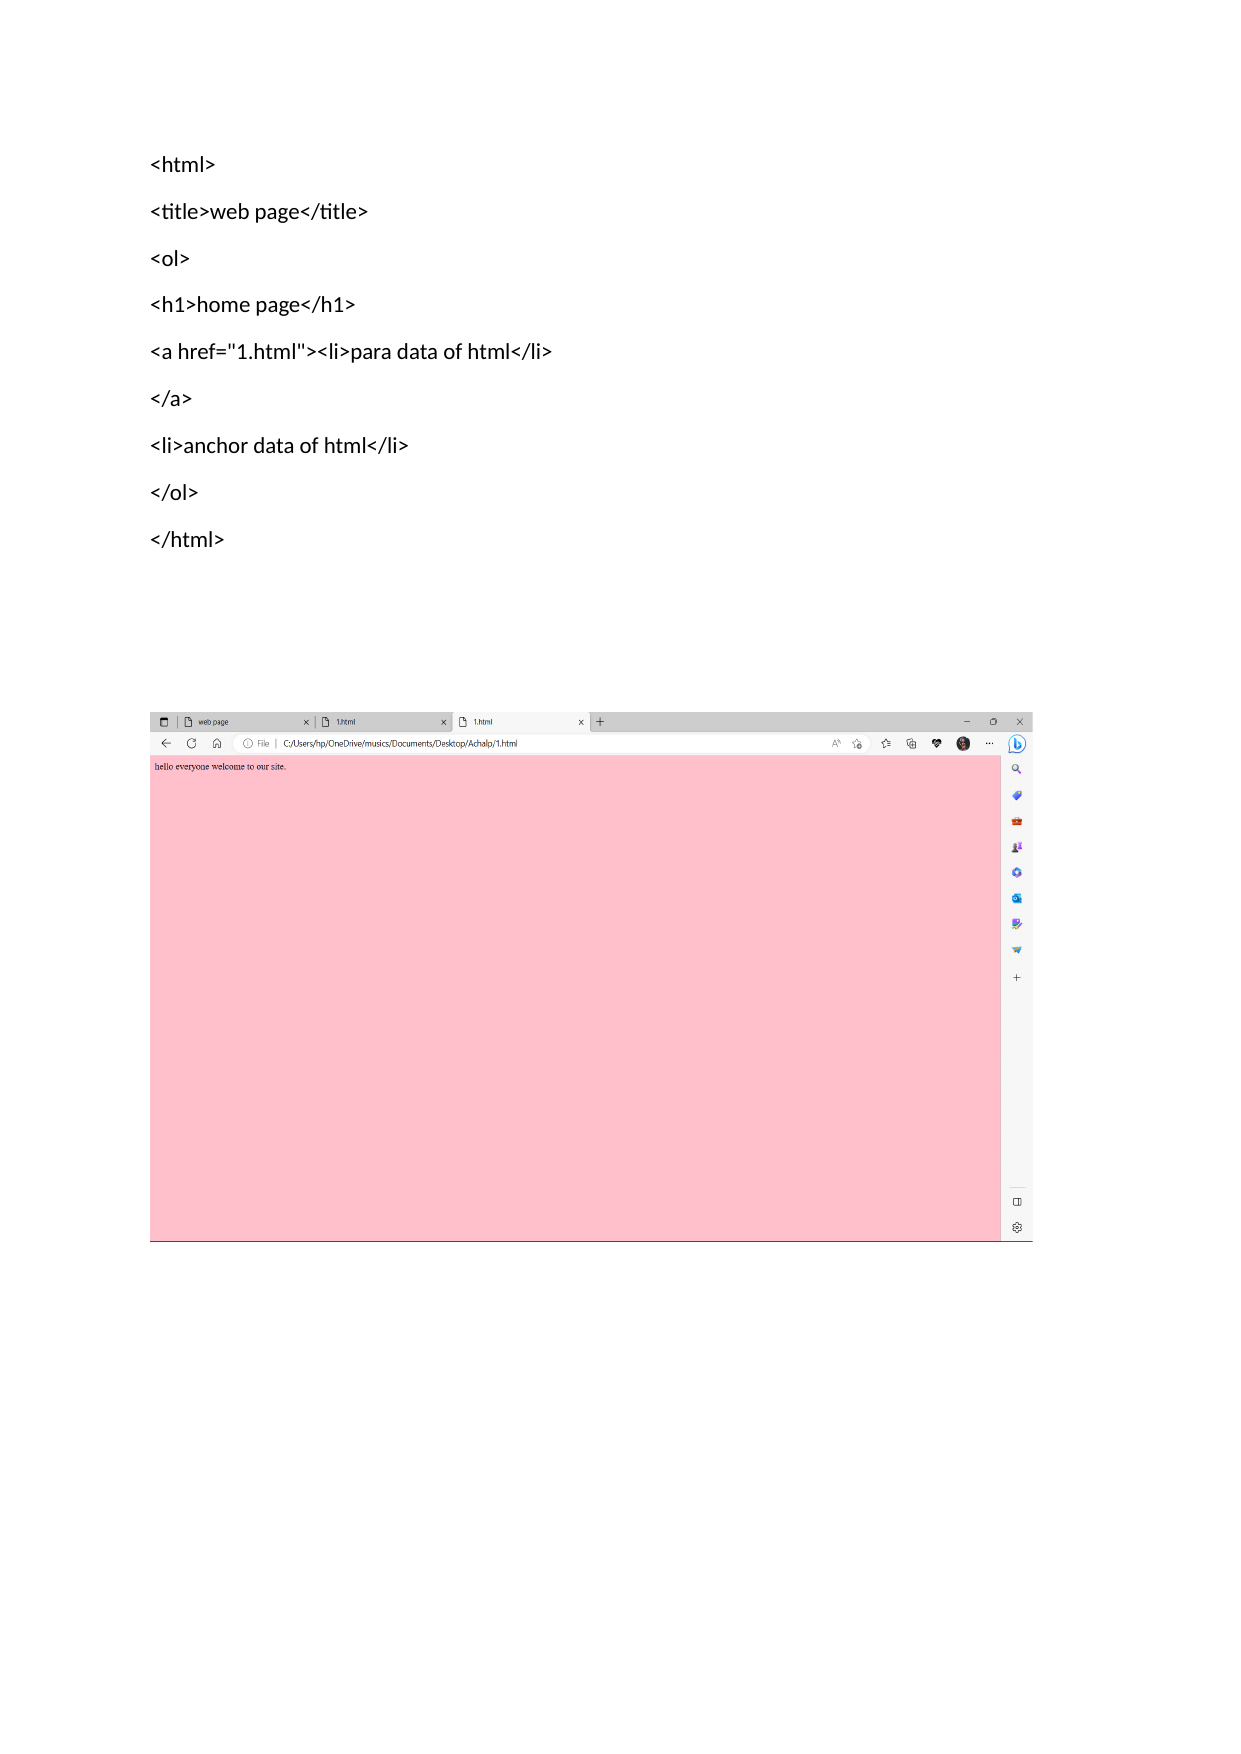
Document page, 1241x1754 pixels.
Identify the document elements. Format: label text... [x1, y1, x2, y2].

text <li>anchor data of html</li> [150, 431, 1090, 459]
text <html> [150, 150, 1090, 178]
text <ol> [150, 244, 1090, 272]
text </ol> [150, 478, 1090, 506]
text <title>web page</title> [150, 197, 1090, 225]
text <a href="1.html"><li>para data of html</li> [150, 337, 1090, 366]
text </html> [150, 525, 1090, 553]
text </a> [150, 384, 1090, 412]
text <h1>home page</h1> [150, 291, 1090, 319]
picture [150, 712, 1033, 1242]
